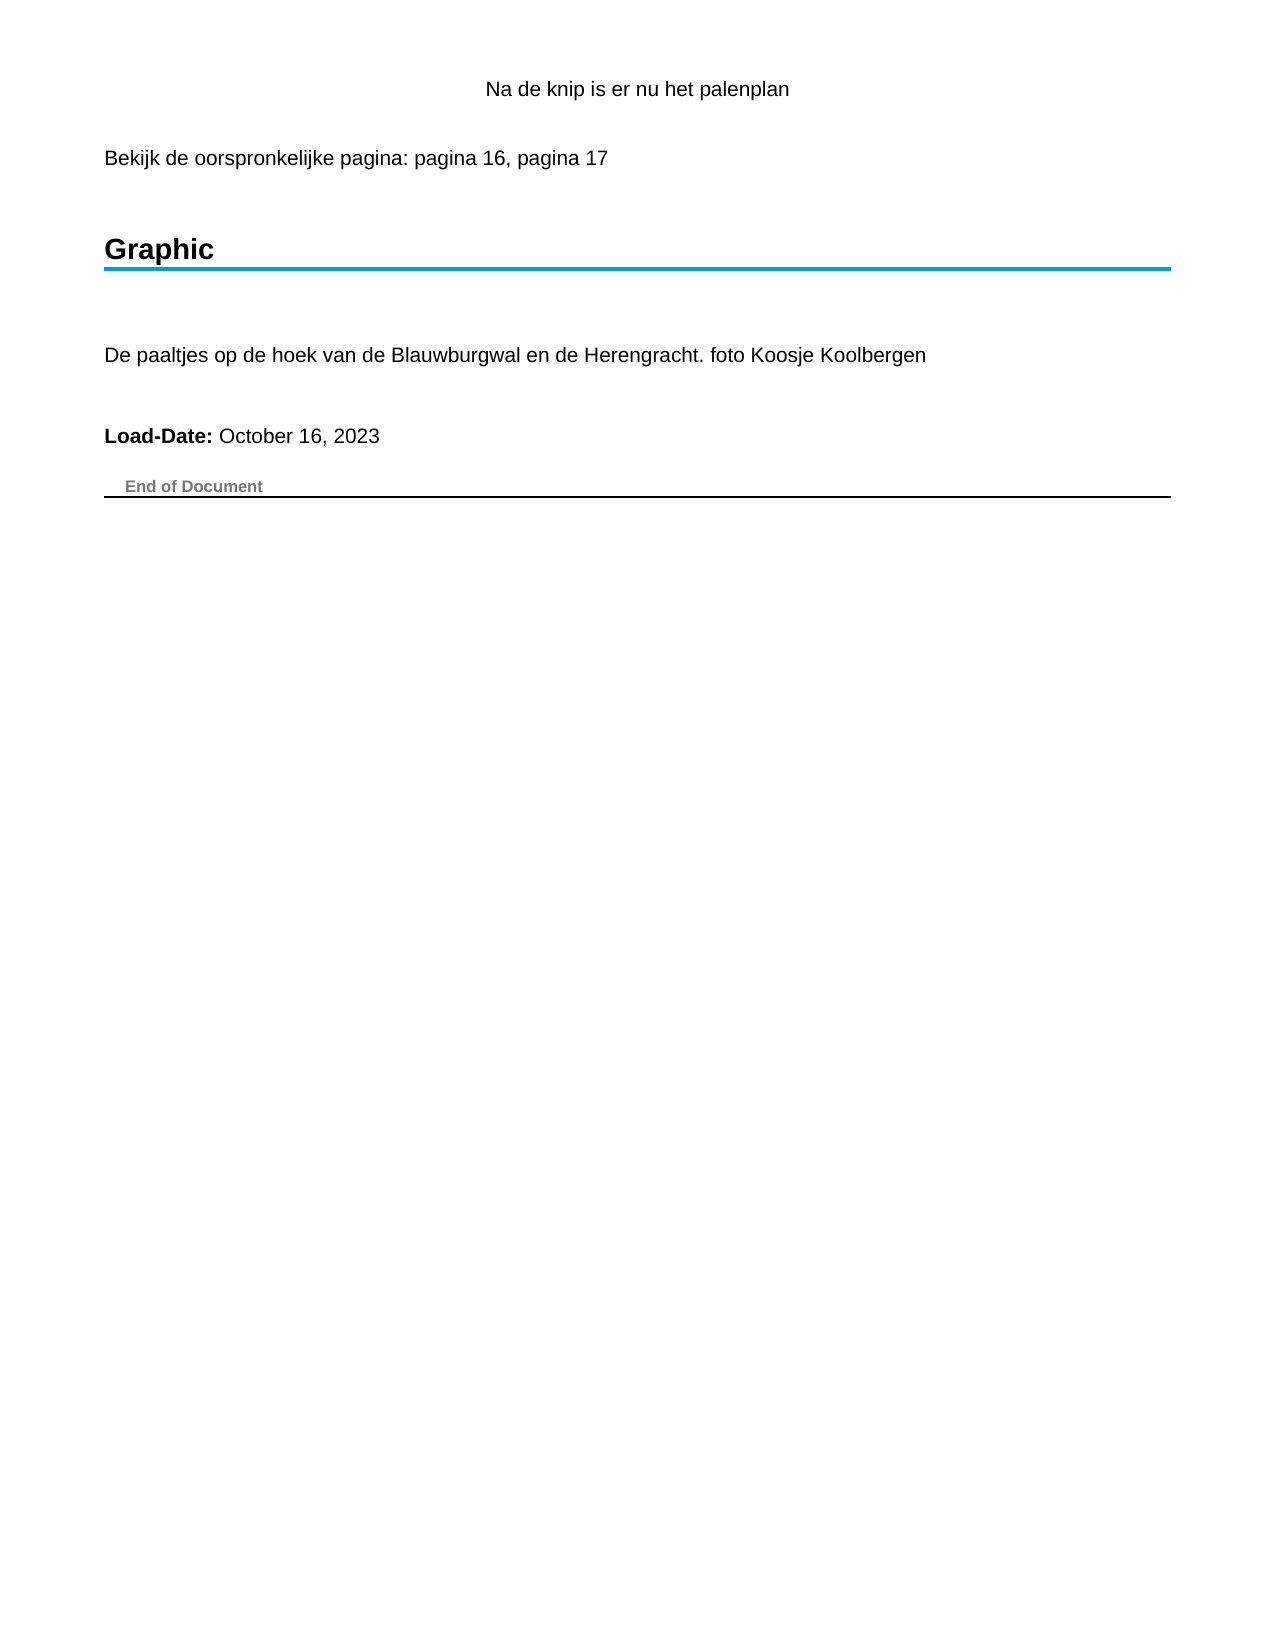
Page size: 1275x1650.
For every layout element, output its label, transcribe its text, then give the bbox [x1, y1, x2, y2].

text De paaltjes op de hoek van de Blauwburgwal en de Herengracht. foto Koosje Koolbergen [104, 340, 1171, 367]
text End of Document [125, 477, 1171, 496]
text Graphic [104, 194, 1171, 265]
text Load-Date: October 16, 2023 [104, 392, 1171, 448]
text Bekijk de oorspronkelijke pagina: pagina 16, pagina 17 [104, 142, 1171, 169]
